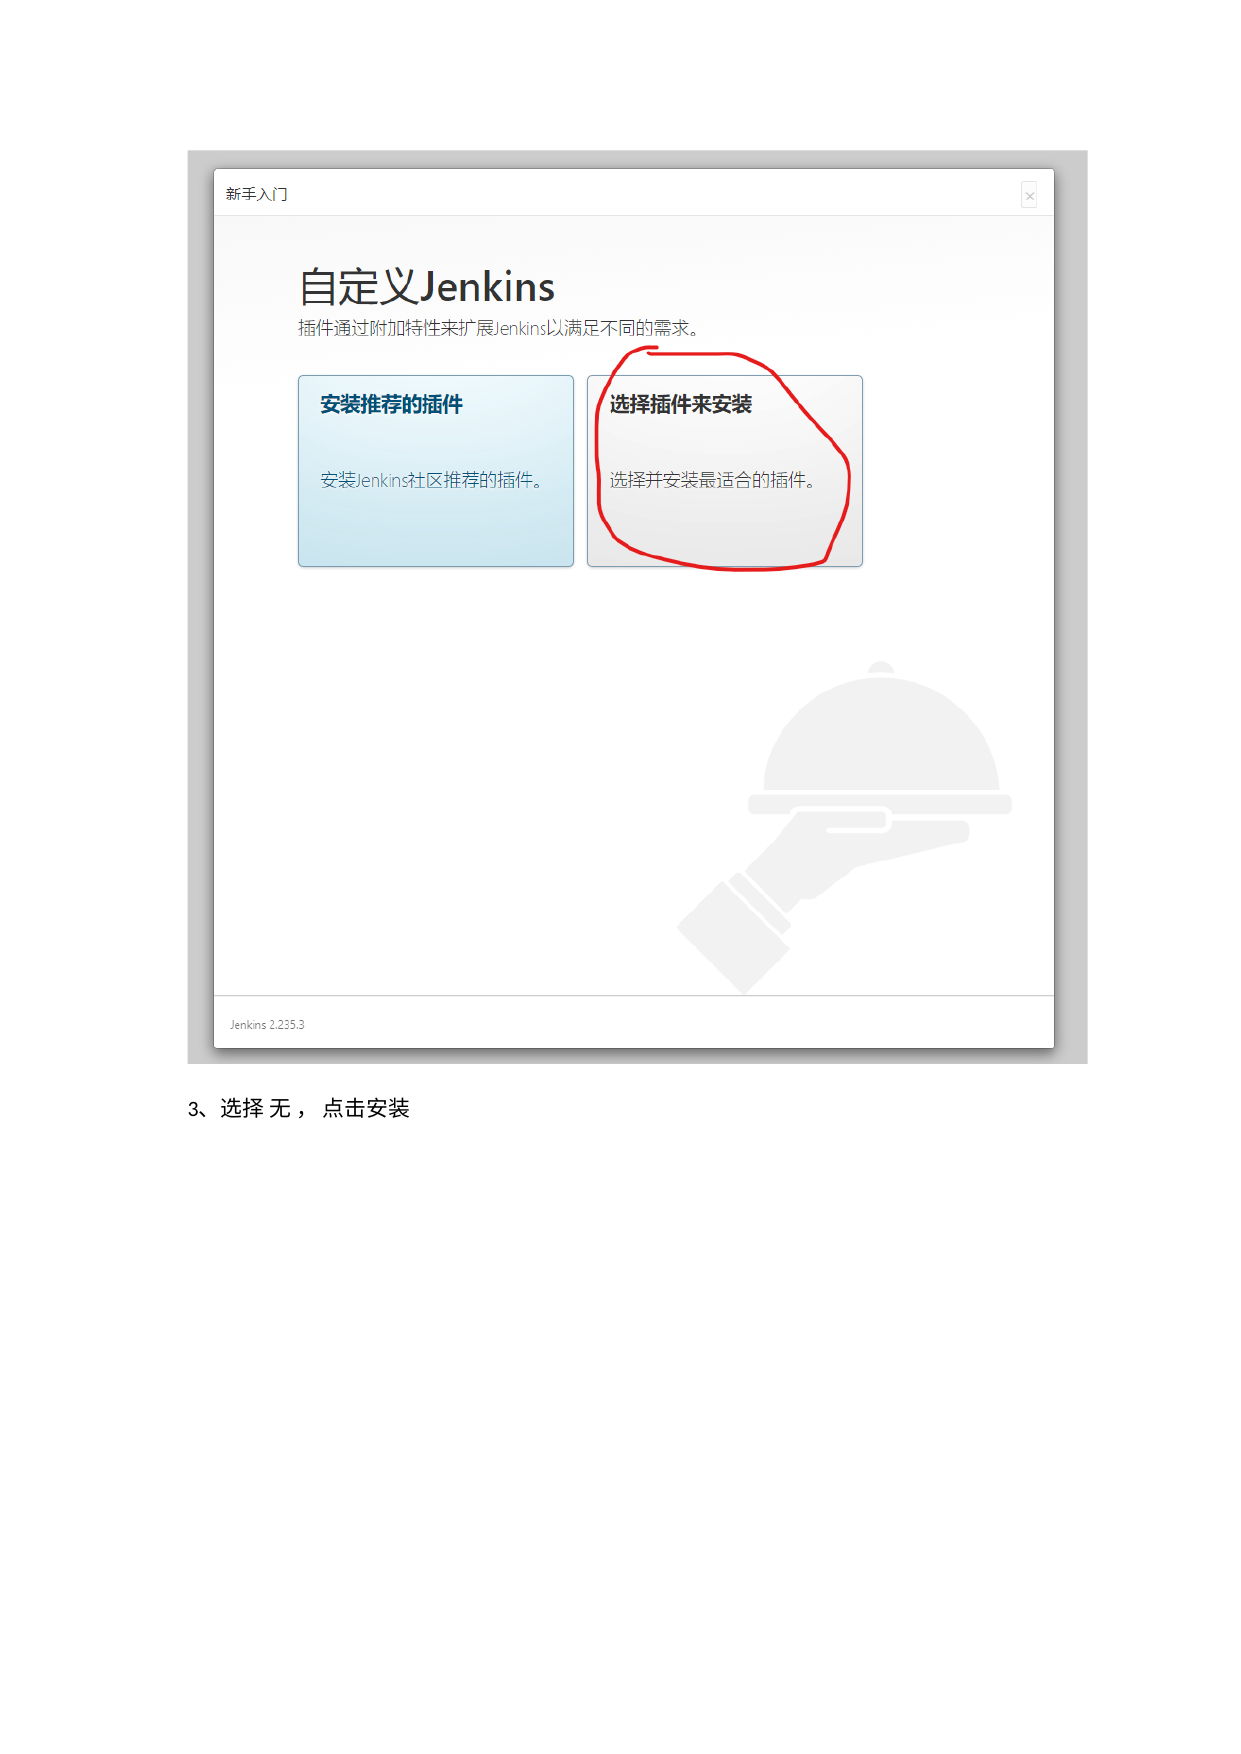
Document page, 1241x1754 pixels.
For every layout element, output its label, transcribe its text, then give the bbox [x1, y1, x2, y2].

picture [187, 150, 1088, 1064]
text 3、选择 无 ， 点击安装 [187, 1091, 1053, 1122]
